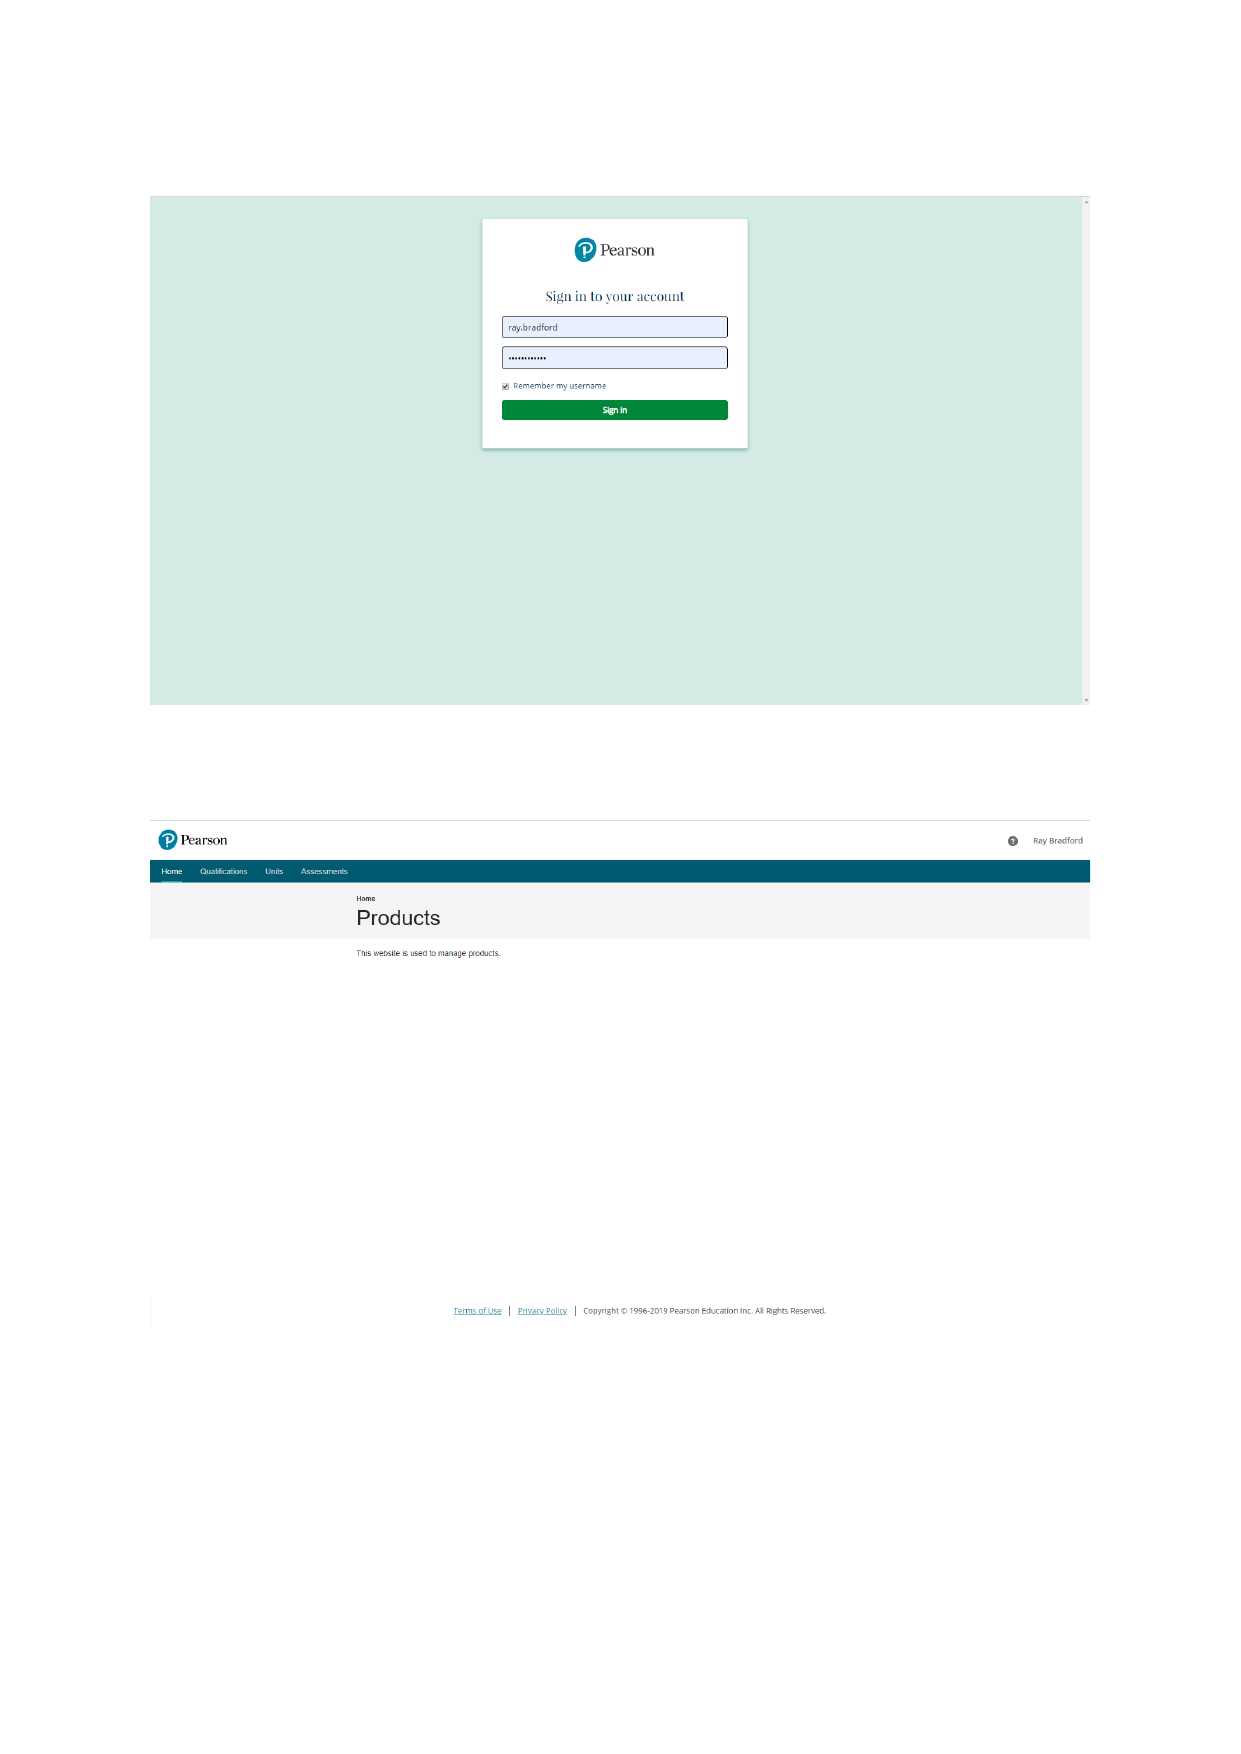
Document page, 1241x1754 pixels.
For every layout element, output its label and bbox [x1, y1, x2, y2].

picture [150, 196, 1091, 705]
picture [150, 817, 1091, 859]
picture [150, 882, 1091, 1329]
